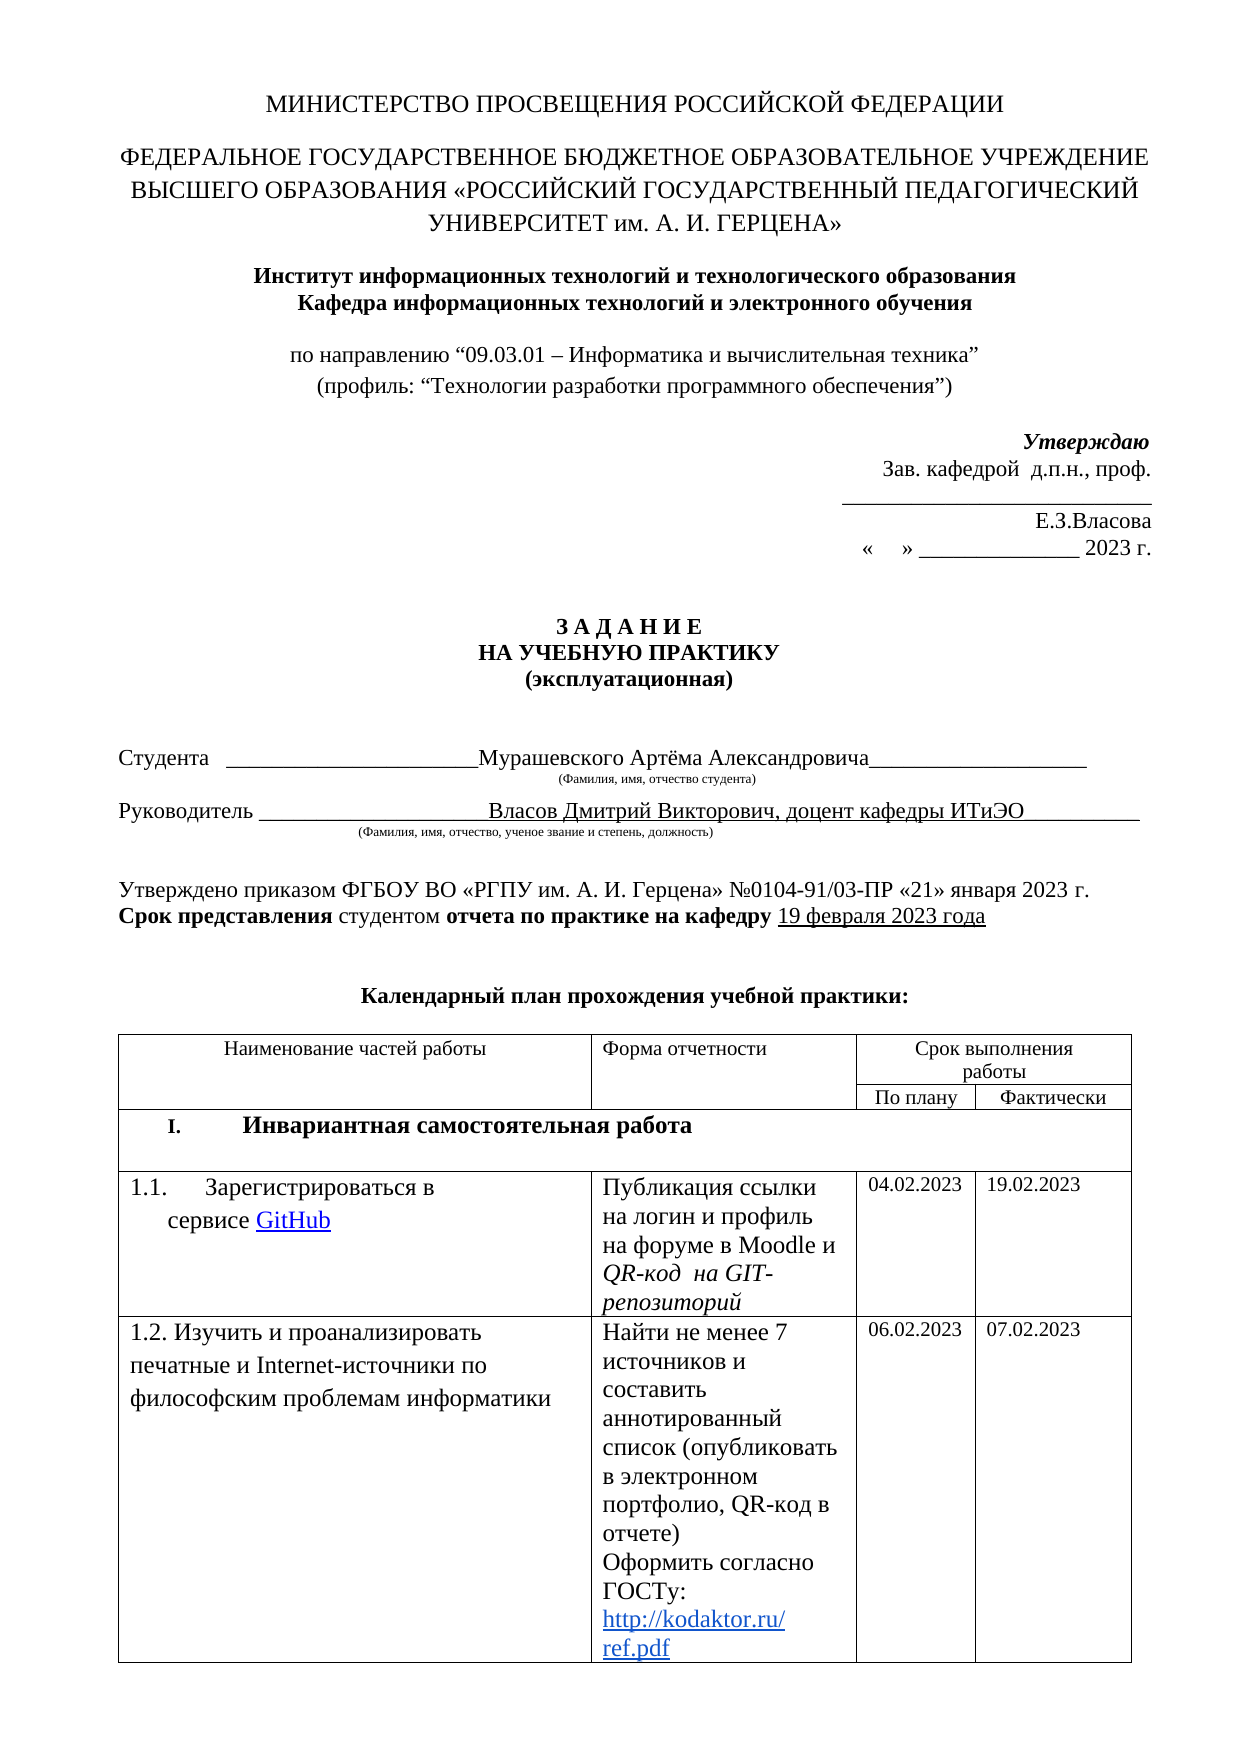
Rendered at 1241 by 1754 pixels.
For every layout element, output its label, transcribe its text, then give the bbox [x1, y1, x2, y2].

text Зав. кафедрой д.п.н., проф. [62, 454, 1152, 481]
text Календарный план прохождения учебной практики: [118, 982, 1152, 1008]
table_cell 1.2. Изучить и проанализировать печатные и Internet-источники по философским проблемам информатики [119, 1317, 591, 1662]
text Руководитель ____________________Власов Дмитрий Викторович, доцент кафедры ИТиЭО__________ [118, 797, 1152, 823]
table_cell Публикация ссылки на логин и профиль на форуме в Moodle и QR-код на GIT-репозиторий [592, 1172, 856, 1316]
table_cell Фактически [976, 1085, 1131, 1109]
text « » ______________ 2023 г. [62, 534, 1152, 560]
text (эксплуатационная) [62, 665, 1152, 692]
text З А Д А Н И Е [62, 613, 1152, 639]
table_header Наименование частей работы [119, 1035, 591, 1109]
table_header Срок выполнения работы [857, 1035, 1131, 1083]
text (Фамилия, имя, отчество, ученое звание и степень, должность) [118, 823, 1152, 850]
table_cell 19.02.2023 [976, 1172, 1131, 1316]
table_cell 06.02.2023 [857, 1317, 975, 1662]
text (профиль: “Технологии разработки программного обеспечения”) [118, 372, 1152, 398]
text Срок представления студентом отчета по практике на кафедру 19 февраля 2023 года [118, 903, 1152, 929]
text ФЕДЕРАЛЬНОЕ ГОСУДАРСТВЕННОЕ БЮДЖЕТНОЕ ОБРАЗОВАТЕЛЬНОЕ УЧРЕЖДЕНИЕ ВЫСШЕГО ОБРАЗОВАНИЯ «РОССИЙСКИЙ ГОСУДАРСТВЕННЫЙ ПЕДАГОГИЧЕСКИЙ УНИВЕРСИТЕТ им. А. И. ГЕРЦЕНА» [118, 142, 1152, 237]
table_cell 04.02.2023 [857, 1172, 975, 1316]
table_cell Инвариантная самостоятельная работа [119, 1110, 1131, 1171]
text ___________________________ [62, 481, 1152, 507]
text Студента ______________________Мурашевского Артёма Александровича___________________ [118, 744, 1152, 771]
text НА УЧЕБНУЮ ПРАКТИКУ [62, 639, 1152, 665]
text Институт информационных технологий и технологического образования [118, 262, 1152, 289]
table_cell Зарегистрироваться в сервисе GitHub [119, 1172, 591, 1316]
text Кафедра информационных технологий и электронного обучения [118, 289, 1152, 315]
text МИНИСТЕРСТВО ПРОСВЕЩЕНИЯ РОССИЙСКОЙ ФЕДЕРАЦИИ [118, 89, 1152, 117]
text (Фамилия, имя, отчество студента) [118, 771, 1152, 797]
table_cell 07.02.2023 [976, 1317, 1131, 1662]
table_cell По плану [857, 1085, 975, 1109]
table_header Форма отчетности [592, 1035, 856, 1109]
text Е.З.Власова [62, 507, 1152, 534]
text по направлению “09.03.01 – Информатика и вычислительная техника” [118, 341, 1152, 368]
text Утверждаю [62, 428, 1152, 454]
text Утверждено приказом ФГБОУ ВО «РГПУ им. А. И. Герцена» №0104-91/03-ПР «21» января 2023 г. [118, 876, 1152, 903]
